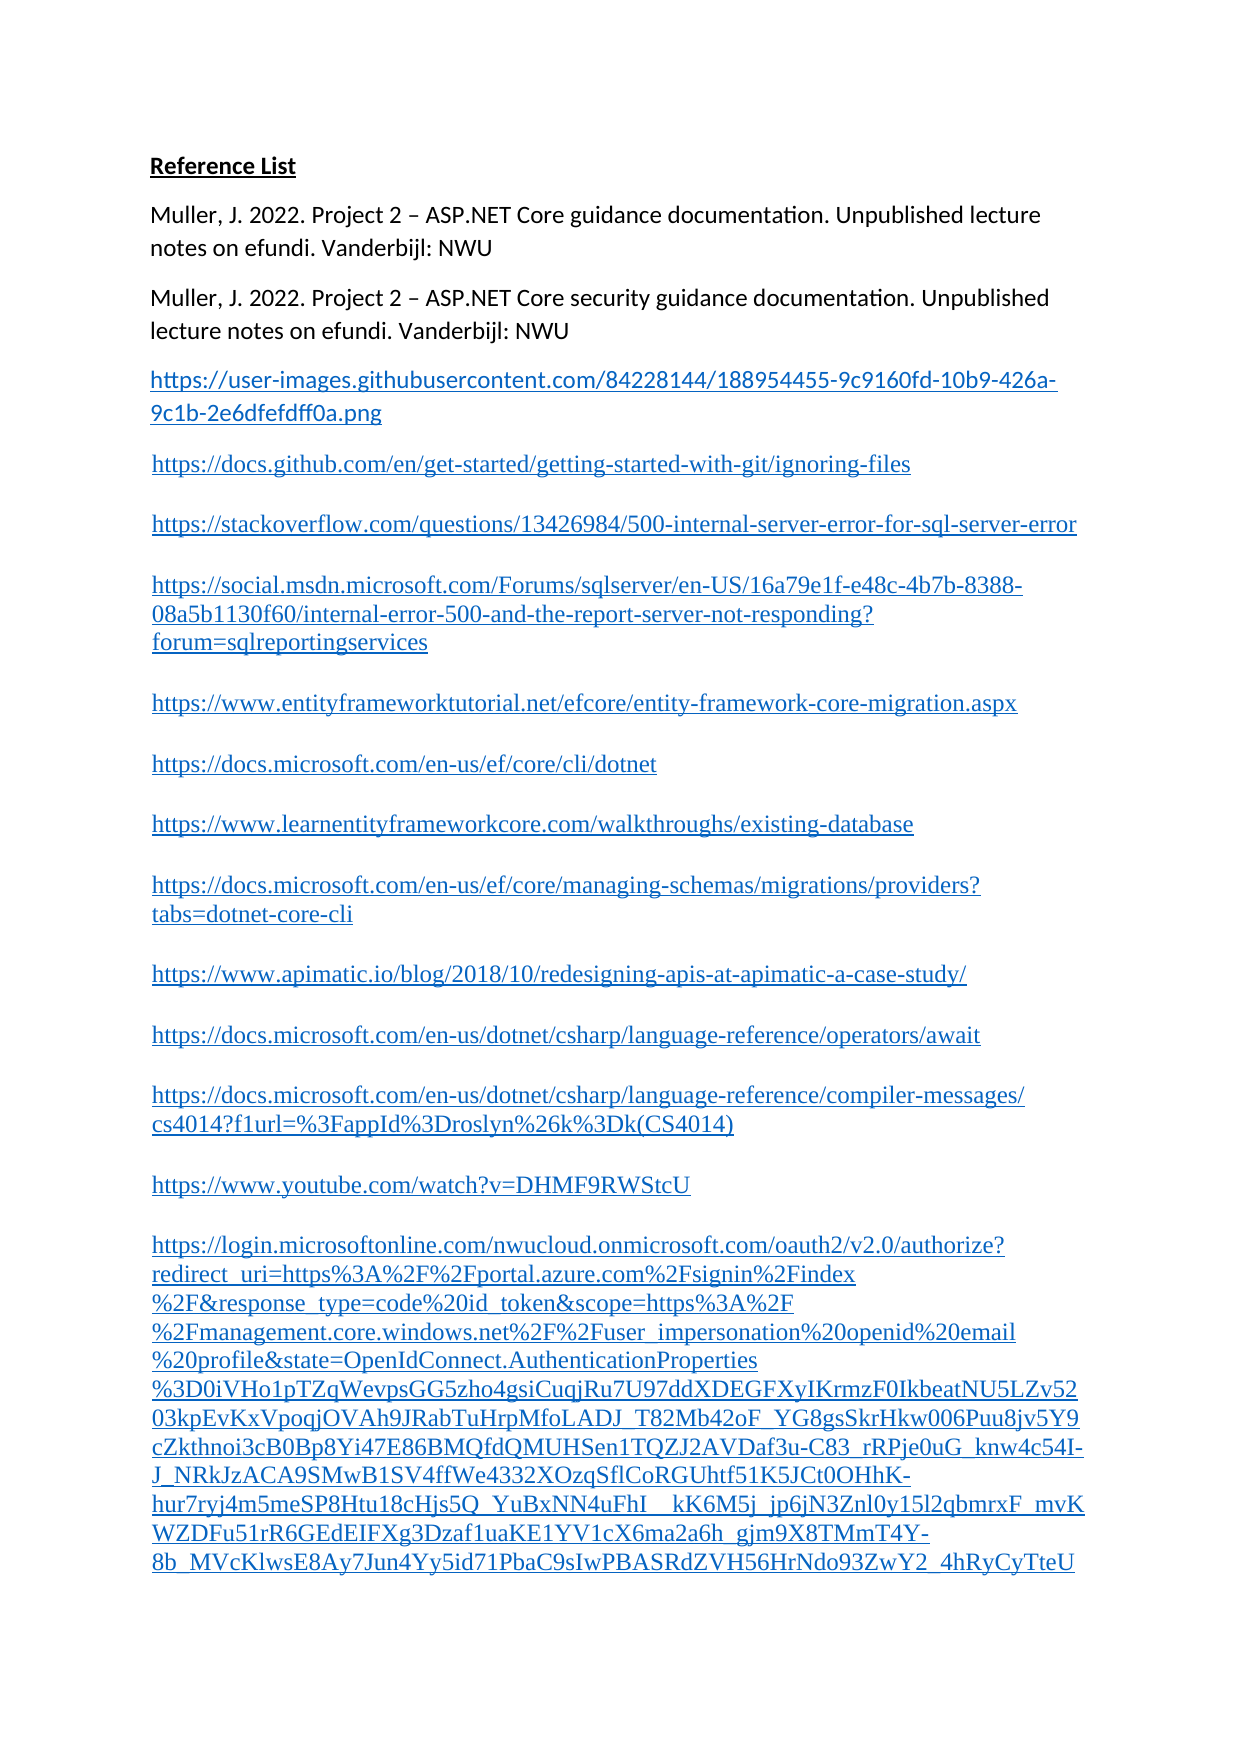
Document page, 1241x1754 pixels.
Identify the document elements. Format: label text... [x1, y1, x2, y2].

table_header https://docs.microsoft.com/en-us/dotnet/csharp/language-reference/operators/await [150, 1018, 988, 1079]
text Muller, J. 2022. Project 2 – ASP.NET Core security guidance documentation. Unpublished lecture notes on efundi. Vanderbijl: NWU [150, 282, 1090, 346]
text Reference List [150, 150, 1090, 181]
table_header https://docs.github.com/en/get-started/getting-started-with-git/ignoring-files [150, 447, 919, 508]
text Muller, J. 2022. Project 2 – ASP.NET Core guidance documentation. Unpublished lecture notes on efundi. Vanderbijl: NWU [150, 199, 1090, 263]
table_header https://www.youtube.com/watch?v=DHMF9RWStcU [150, 1168, 698, 1229]
table_header https://docs.microsoft.com/en-us/dotnet/csharp/language-reference/compiler-messages/cs4014?f1url=%3FappId%3Droslyn%26k%3Dk(CS4014) [150, 1079, 1090, 1168]
table_header https://www.entityframeworktutorial.net/efcore/entity-framework-core-migration.aspx [150, 686, 1025, 747]
table_header https://social.msdn.microsoft.com/Forums/sqlserver/en-US/16a79e1f-e48c-4b7b-8388-08a5b1130f60/internal-error-500-and-the-report-server-not-responding?forum=sqlreportingservices [150, 568, 1090, 686]
table_header https://docs.microsoft.com/en-us/ef/core/cli/dotnet [150, 747, 665, 808]
text https://user-images.githubusercontent.com/84228144/188954455-9c9160fd-10b9-426a-9c1b-2e6dfefdff0a.png [150, 364, 1090, 428]
table_header https://www.learnentityframeworkcore.com/walkthroughs/existing-database [150, 808, 922, 868]
table_header https://docs.microsoft.com/en-us/ef/core/managing-schemas/migrations/providers?tabs=dotnet-core-cli [150, 868, 1090, 958]
table_header https://www.apimatic.io/blog/2018/10/redesigning-apis-at-apimatic-a-case-study/ [150, 958, 974, 1018]
table_header https://stackoverflow.com/questions/13426984/500-internal-server-error-for-sql-server-error [150, 508, 1085, 568]
